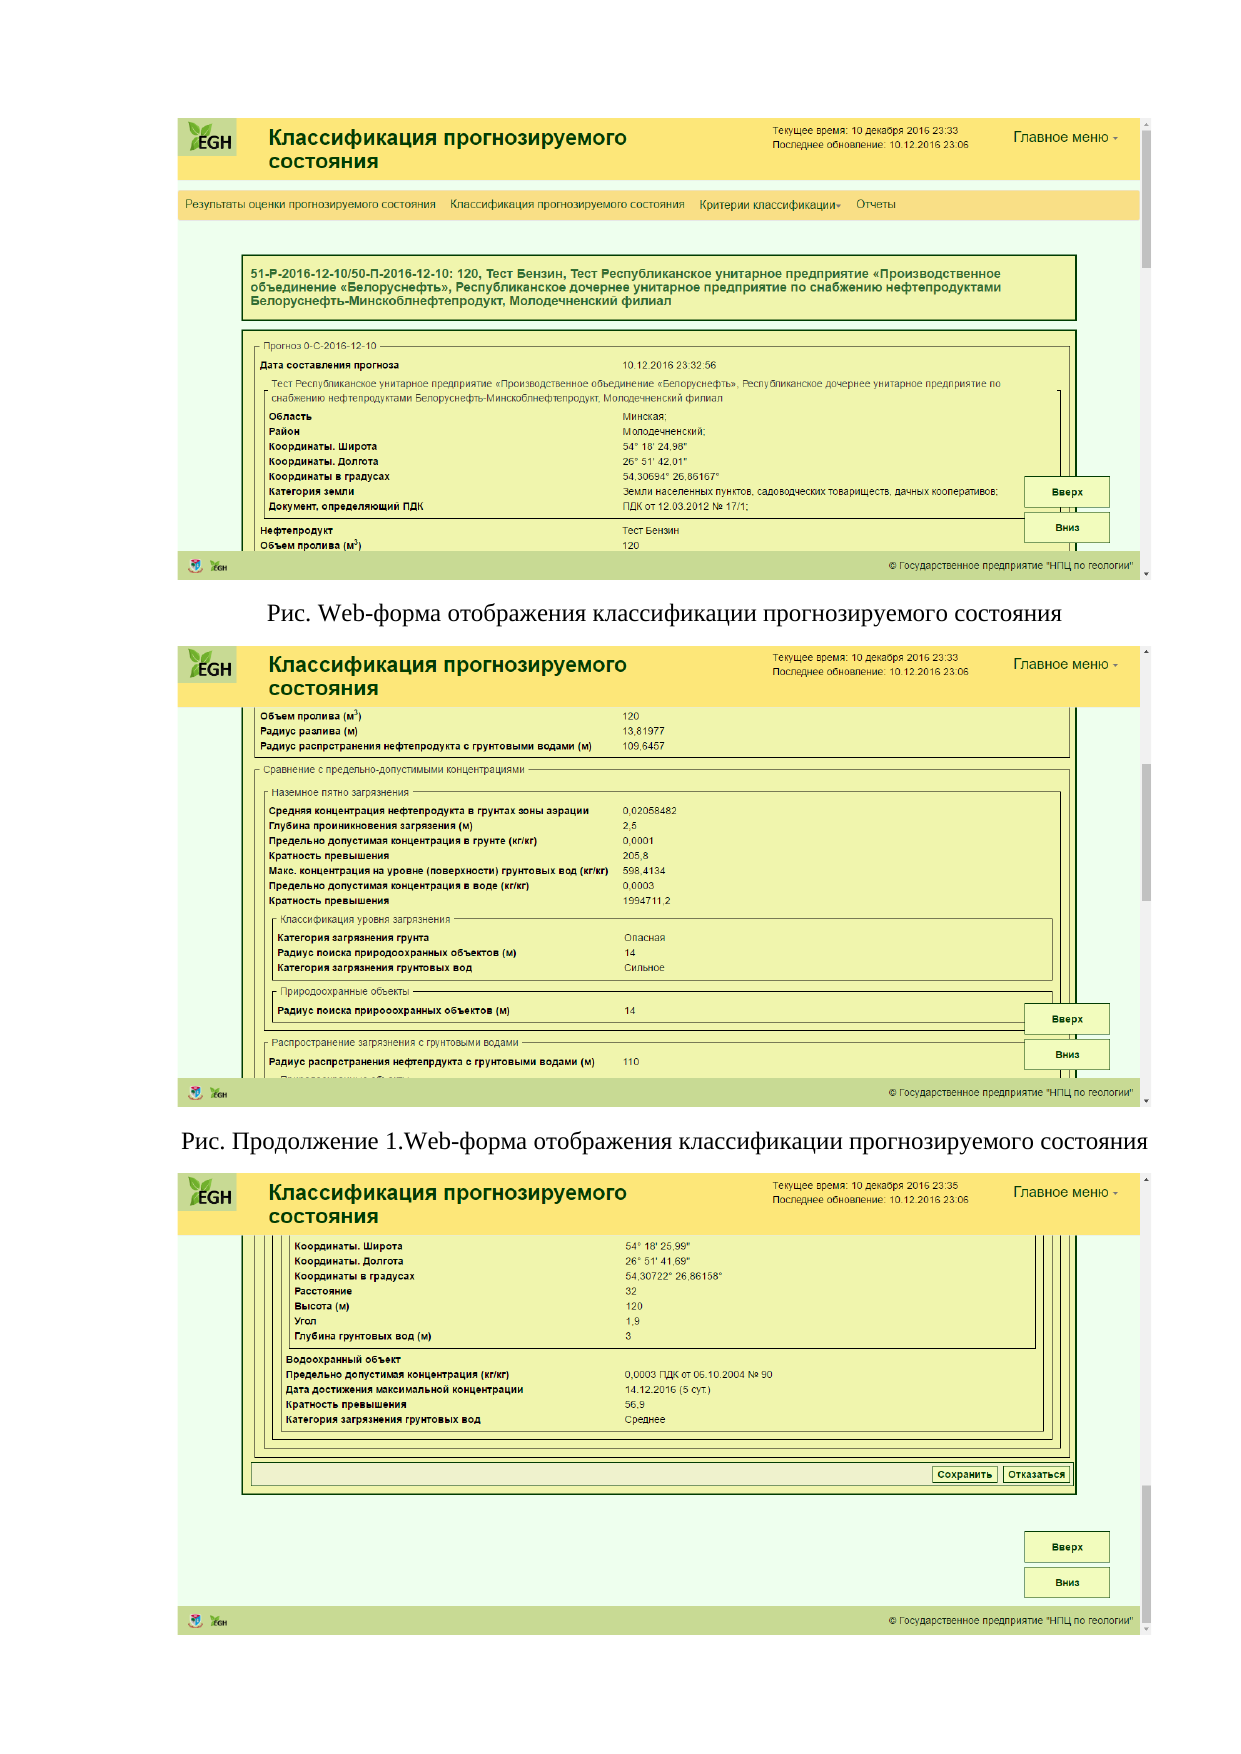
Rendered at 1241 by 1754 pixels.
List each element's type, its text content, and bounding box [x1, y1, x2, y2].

text Рис. Продолжение 1.Web-форма отображения классификации прогнозируемого состояния [177, 1126, 1152, 1154]
picture [177, 118, 1152, 580]
text Рис. Web-форма отображения классификации прогнозируемого состояния [177, 598, 1152, 627]
picture [177, 1173, 1152, 1635]
picture [177, 646, 1152, 1107]
